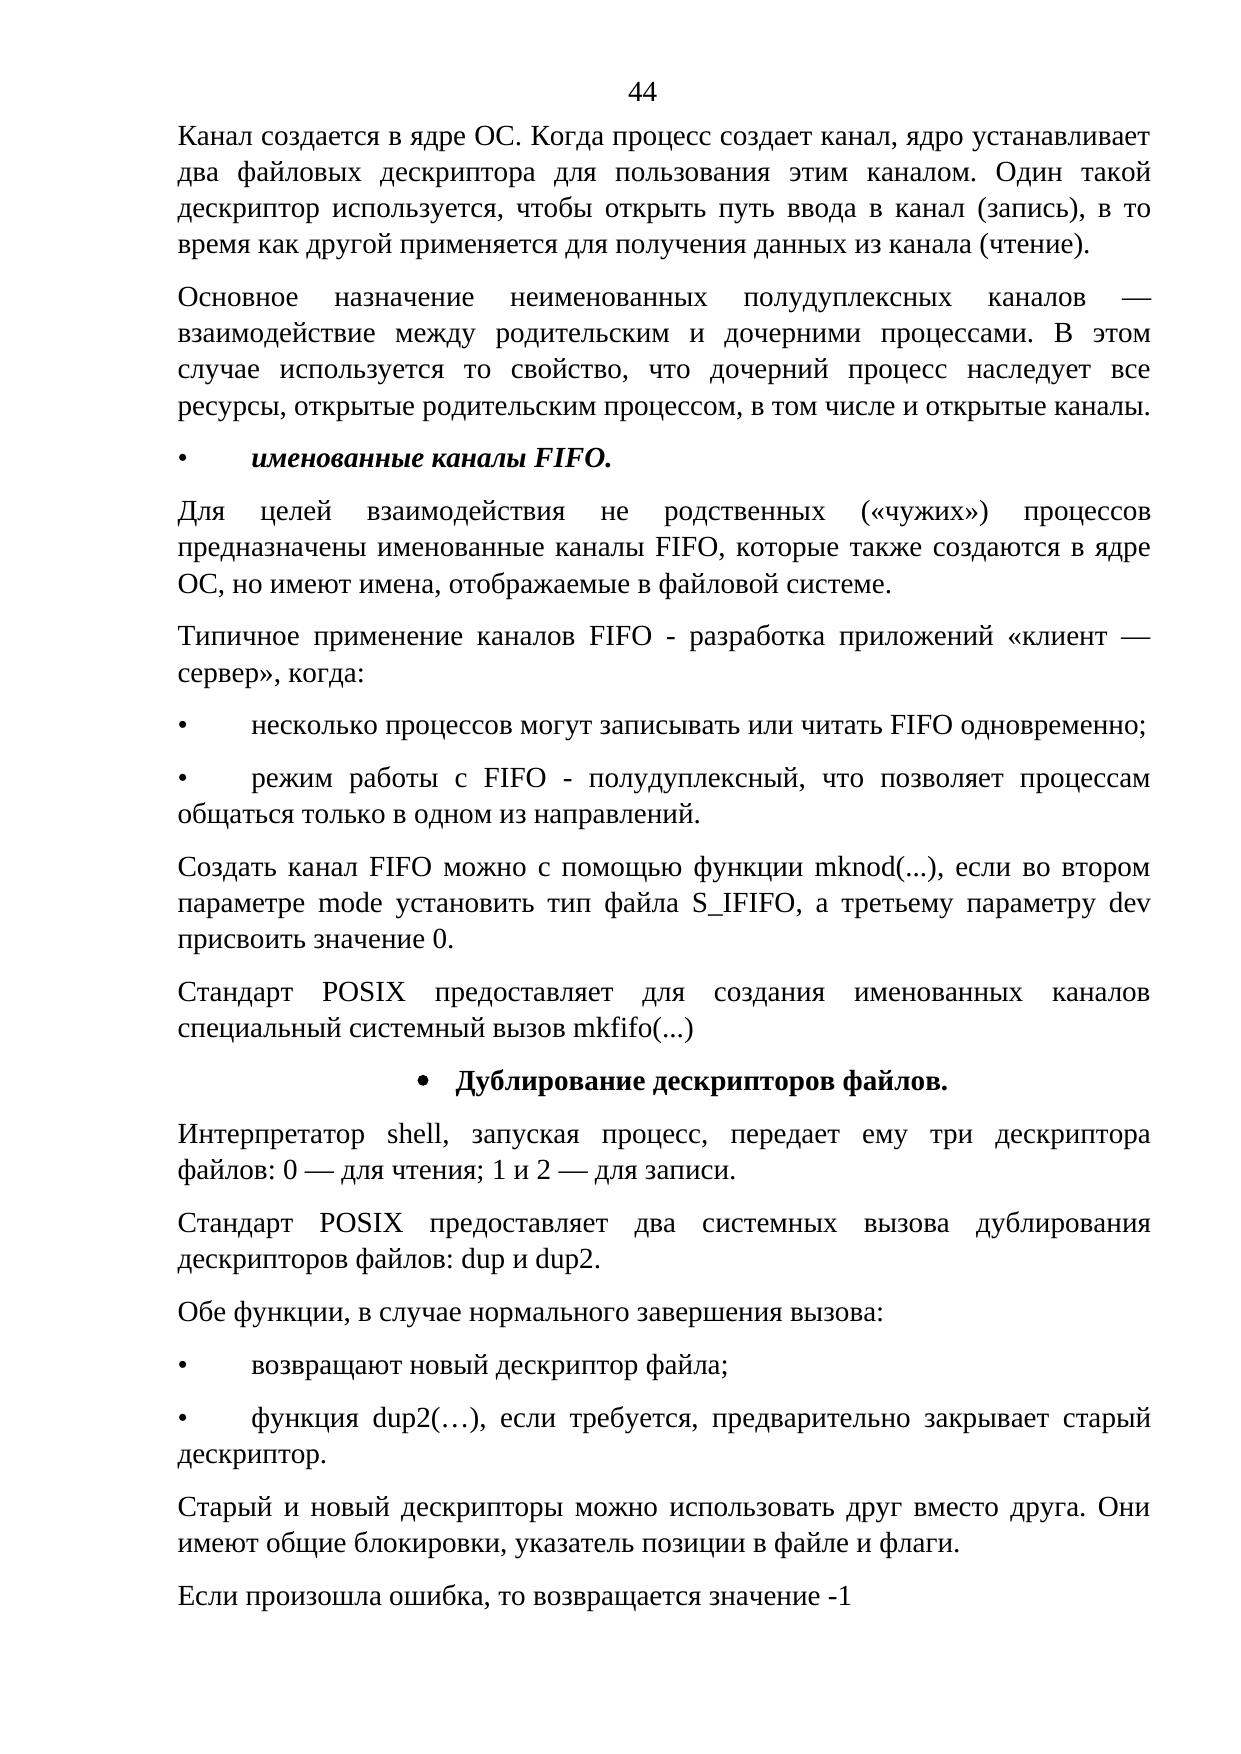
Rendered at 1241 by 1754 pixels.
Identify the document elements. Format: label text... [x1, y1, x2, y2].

text Интерпретатор shell, запуская процесс, передает ему три дескриптора файлов: 0 — для чтения; 1 и 2 — для записи. [177, 1116, 1152, 1186]
text Обе функции, в случае нормального завершения вызова: [177, 1294, 1152, 1328]
text • именованные каналы FIFO. [177, 441, 1152, 474]
text Канал создается в ядре ОС. Когда процесс создает канал, ядро устанавливает два файловых дескриптора для пользования этим каналом. Один такой дескриптор используется, чтобы открыть путь ввода в канал (запись), в то время как другой применяется для получения данных из канала (чтение). [177, 118, 1152, 260]
text Типичное применение каналов FIFO - разработка приложений «клиент — сервер», когда: [177, 618, 1152, 688]
text Стандарт POSIX предоставляет два системных вызова дублирования дескрипторов файлов: dup и dup2. [177, 1205, 1152, 1275]
text Создать канал FIFO можно с помощью функции mknod(...), если во втором параметре mode установить тип файла S_IFIFO, а третьему параметру dev присвоить значение 0. [177, 849, 1152, 955]
text Если произошла ошибка, то возвращается значение -1 [177, 1578, 1152, 1611]
text Для целей взаимодействия не родственных («чужих») процессов предназначены именованные каналы FIFO, которые также создаются в ядре ОС, но имеют имена, отображаемые в файловой системе. [177, 493, 1152, 599]
list Дублирование дескрипторов файлов. [215, 1063, 1152, 1097]
text • функция dup2(…), если требуется, предварительно закрывает старый дескриптор. [177, 1400, 1152, 1469]
text • несколько процессов могут записывать или читать FIFO одновременно; [177, 707, 1152, 741]
text Старый и новый дескрипторы можно использовать друг вместо друга. Они имеют общие блокировки, указатель позиции в файле и флаги. [177, 1489, 1152, 1558]
text • возвращают новый дескриптор файла; [177, 1347, 1152, 1381]
text Основное назначение неименованных полудуплексных каналов — взаимодействие между родительским и дочерними процессами. В этом случае используется то свойство, что дочерний процесс наследует все ресурсы, открытые родительским процессом, в том числе и открытые каналы. [177, 279, 1152, 421]
text • режим работы с FIFO - полудуплексный, что позволяет процессам общаться только в одном из направлений. [177, 760, 1152, 830]
text Стандарт POSIX предоставляет для создания именованных каналов специальный системный вызов mkfifo(...) [177, 974, 1152, 1044]
